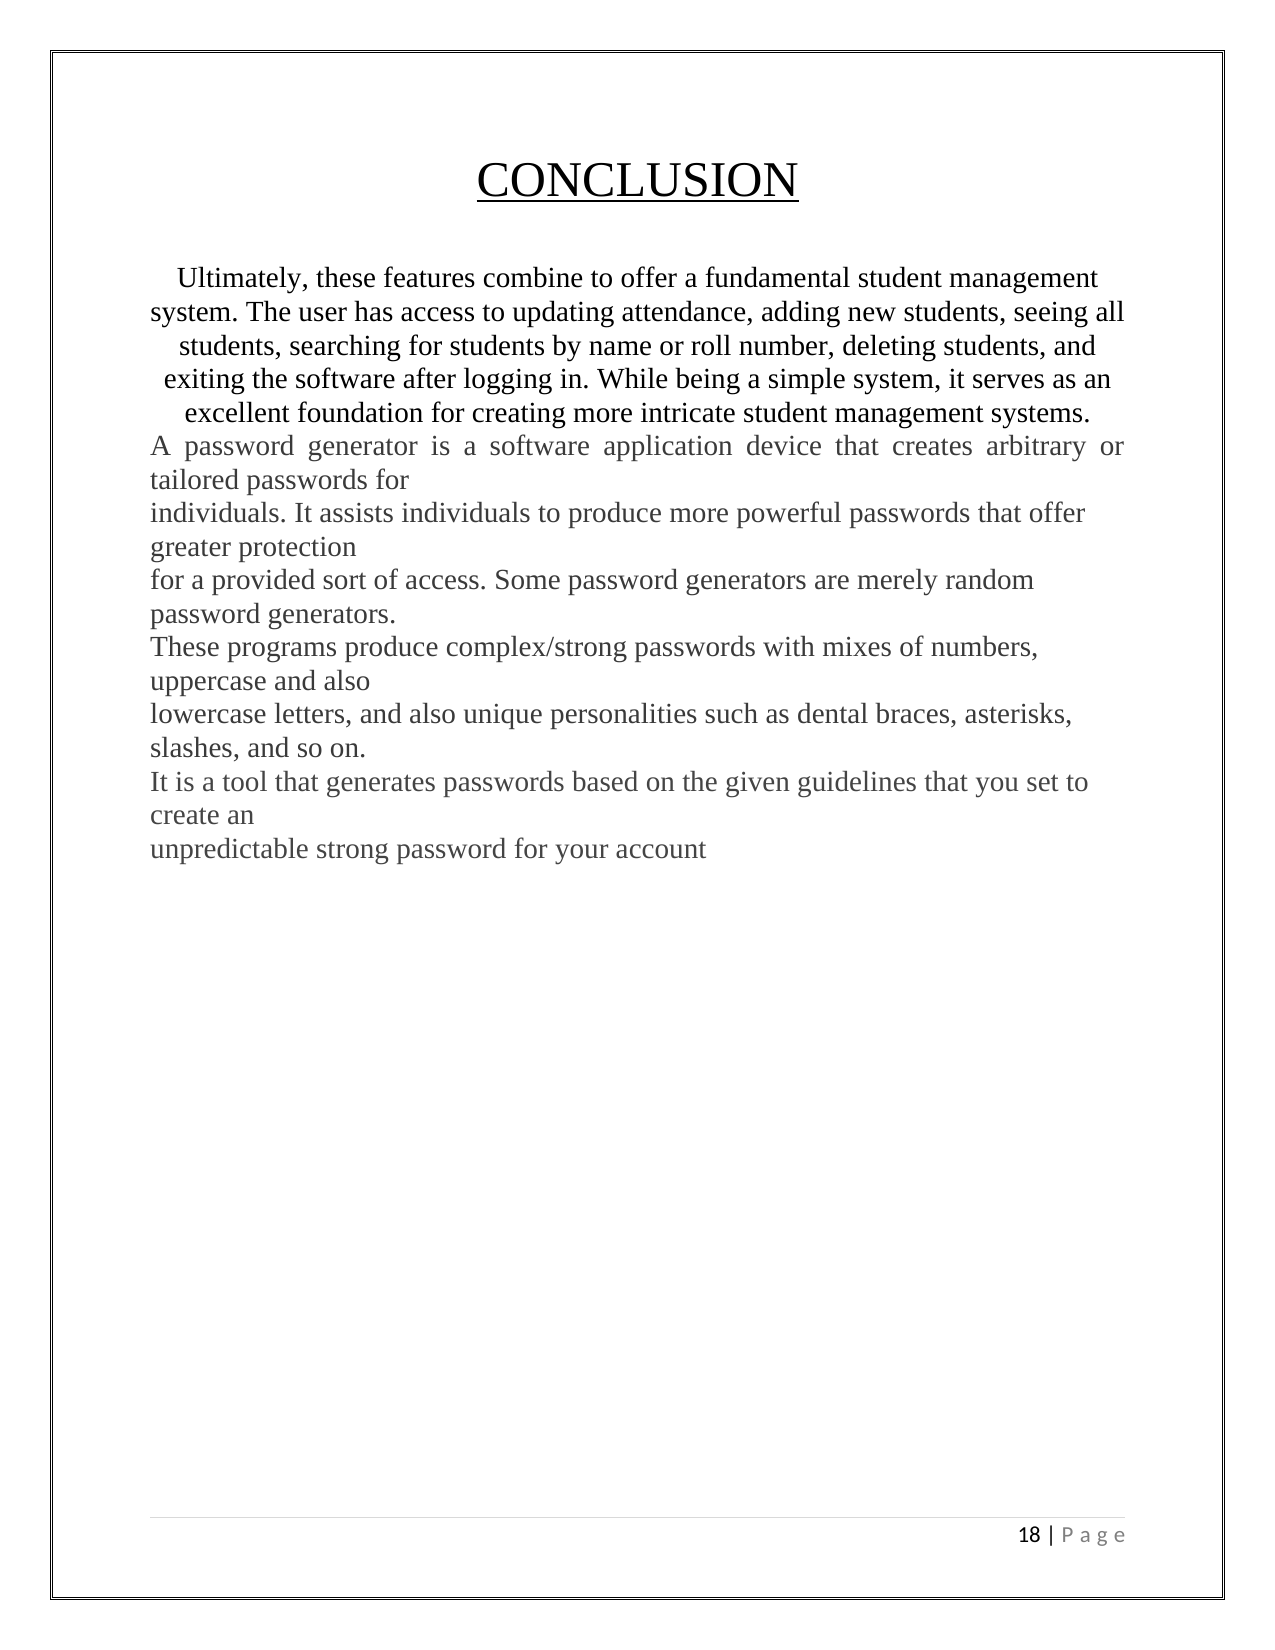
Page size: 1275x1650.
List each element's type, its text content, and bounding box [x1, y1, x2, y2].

text These programs produce complex/strong passwords with mixes of numbers, uppercase and also [150, 629, 1125, 697]
text for a provided sort of access. Some password generators are merely random password generators. [150, 562, 1125, 629]
text lowercase letters, and also unique personalities such as dental braces, asterisks, slashes, and so on. [150, 697, 1125, 764]
text CONCLUSION [150, 150, 1125, 207]
text unpredictable strong password for your account [150, 831, 1125, 864]
text Ultimately, these features combine to offer a fundamental student management system. The user has access to updating attendance, adding new students, seeing all students, searching for students by name or roll number, deleting students, and exiting the software after logging in. While being a simple system, it serves as an excellent foundation for creating more intricate student management systems. [150, 261, 1125, 428]
text individuals. It assists individuals to produce more powerful passwords that offer greater protection [150, 495, 1125, 562]
text It is a tool that generates passwords based on the given guidelines that you set to create an [150, 764, 1125, 831]
text A password generator is a software application device that creates arbitrary or tailored passwords for [150, 428, 1125, 495]
